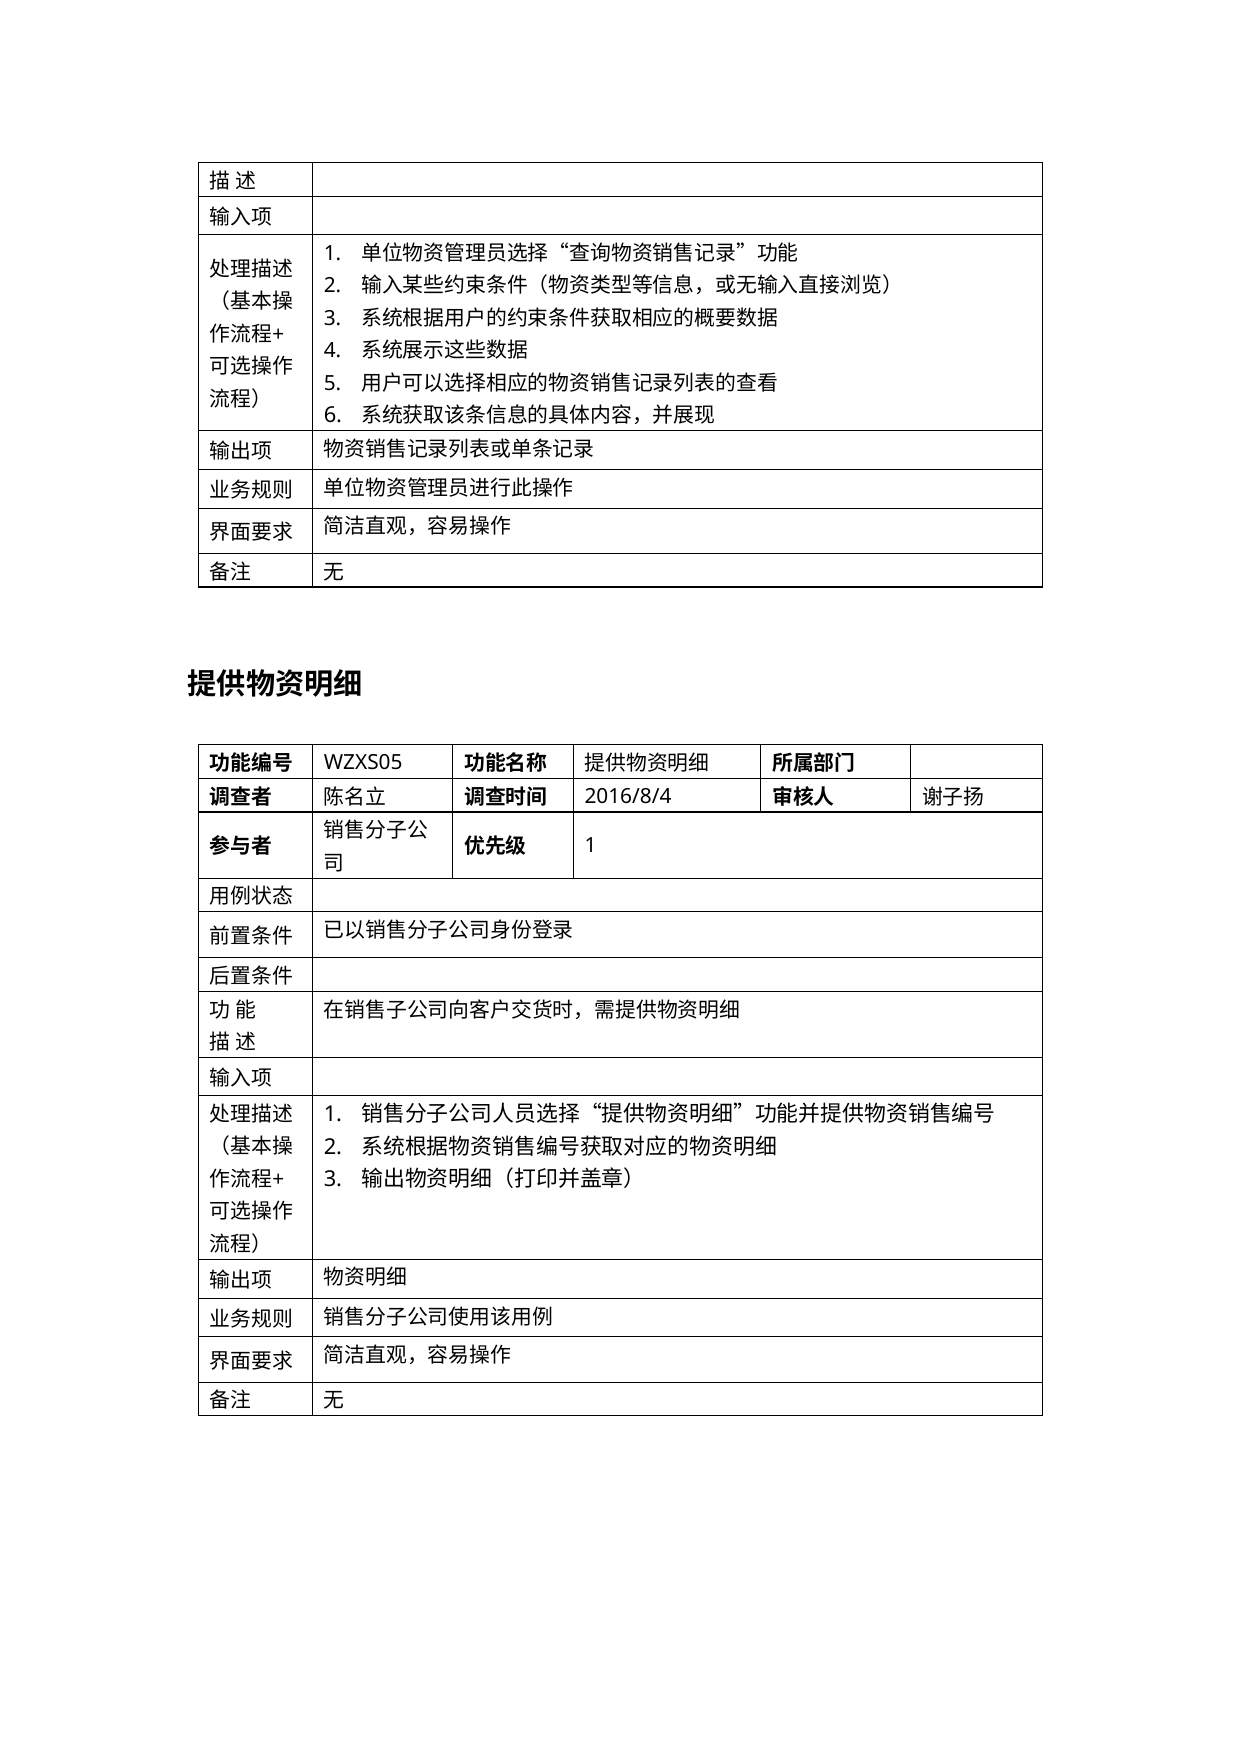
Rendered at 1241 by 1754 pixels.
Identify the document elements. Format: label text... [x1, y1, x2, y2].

table_cell 界面要求 [199, 1337, 312, 1382]
table_cell 输入项 [199, 1058, 312, 1095]
table_header 功能编号 [199, 745, 312, 778]
table_cell 已以销售分子公司身份登录 [313, 912, 1042, 957]
table_cell [313, 1058, 1042, 1095]
table_header [911, 745, 1042, 778]
table_cell 销售分子公司 [313, 813, 452, 877]
table_cell 优先级 [453, 813, 573, 877]
table_cell 输出项 [199, 431, 312, 469]
table_cell 单位物资管理员进行此操作 [313, 470, 1042, 507]
table_cell [313, 958, 1042, 991]
table_cell 陈名立 [313, 779, 452, 811]
table_cell 物资销售记录列表或单条记录 [313, 431, 1042, 469]
table_cell 2016/8/4 [574, 779, 760, 811]
subtitle 提供物资明细 [187, 649, 1053, 714]
table_cell 在销售子公司向客户交货时，需提供物资明细 [313, 992, 1042, 1057]
table_cell 调查者 [199, 779, 312, 811]
table_cell 销售分子公司人员选择“提供物资明细”功能并提供物资销售编号 系统根据物资销售编号获取对应的物资明细 输出物资明细（打印并盖章） [313, 1096, 1042, 1258]
table_cell 用例状态 [199, 879, 312, 911]
table_cell 审核人 [761, 779, 910, 811]
table_cell 备注 [199, 1383, 312, 1415]
table_cell 输入项 [199, 197, 312, 234]
table_cell 界面要求 [199, 509, 312, 553]
table_header 提供物资明细 [574, 745, 760, 778]
table_cell 调查时间 [453, 779, 573, 811]
table_header WZXS05 [313, 745, 452, 778]
table_cell 输出项 [199, 1260, 312, 1298]
table_cell 处理描述 （基本操作流程+可选操作流程） [199, 1096, 312, 1258]
table_header 功能名称 [453, 745, 573, 778]
table_cell 简洁直观，容易操作 [313, 509, 1042, 553]
table_header 所属部门 [761, 745, 910, 778]
table_cell [313, 197, 1042, 234]
table_cell 物资明细 [313, 1260, 1042, 1298]
table_cell 前置条件 [199, 912, 312, 957]
table_cell [313, 879, 1042, 911]
table_cell 参与者 [199, 813, 312, 877]
table_cell 业务规则 [199, 1299, 312, 1336]
table_cell 业务规则 [199, 470, 312, 507]
table_cell 功 能 描 述 [199, 163, 312, 196]
table_cell 功 能 描 述 [199, 992, 312, 1057]
table_cell 1 [574, 813, 1042, 877]
table_cell 后置条件 [199, 958, 312, 991]
table_cell 单位物资管理员选择“查询物资销售记录”功能 输入某些约束条件（物资类型等信息，或无输入直接浏览） 系统根据用户的约束条件获取相应的概要数据 系统展示这些数据 用户可以选择相应的物资销售记录列表的查看 系统获取该条信息的具体内容，并展现 [313, 235, 1042, 430]
table_cell 无 [313, 1383, 1042, 1415]
table_cell 查询物资销售记录 [313, 163, 1042, 196]
table_cell 简洁直观，容易操作 [313, 1337, 1042, 1382]
table_cell 无 [313, 554, 1042, 586]
table_cell 处理描述 （基本操作流程+可选操作流程） [199, 235, 312, 430]
table_cell 销售分子公司使用该用例 [313, 1299, 1042, 1336]
table_cell 谢子扬 [911, 779, 1042, 811]
table_cell 备注 [199, 554, 312, 586]
